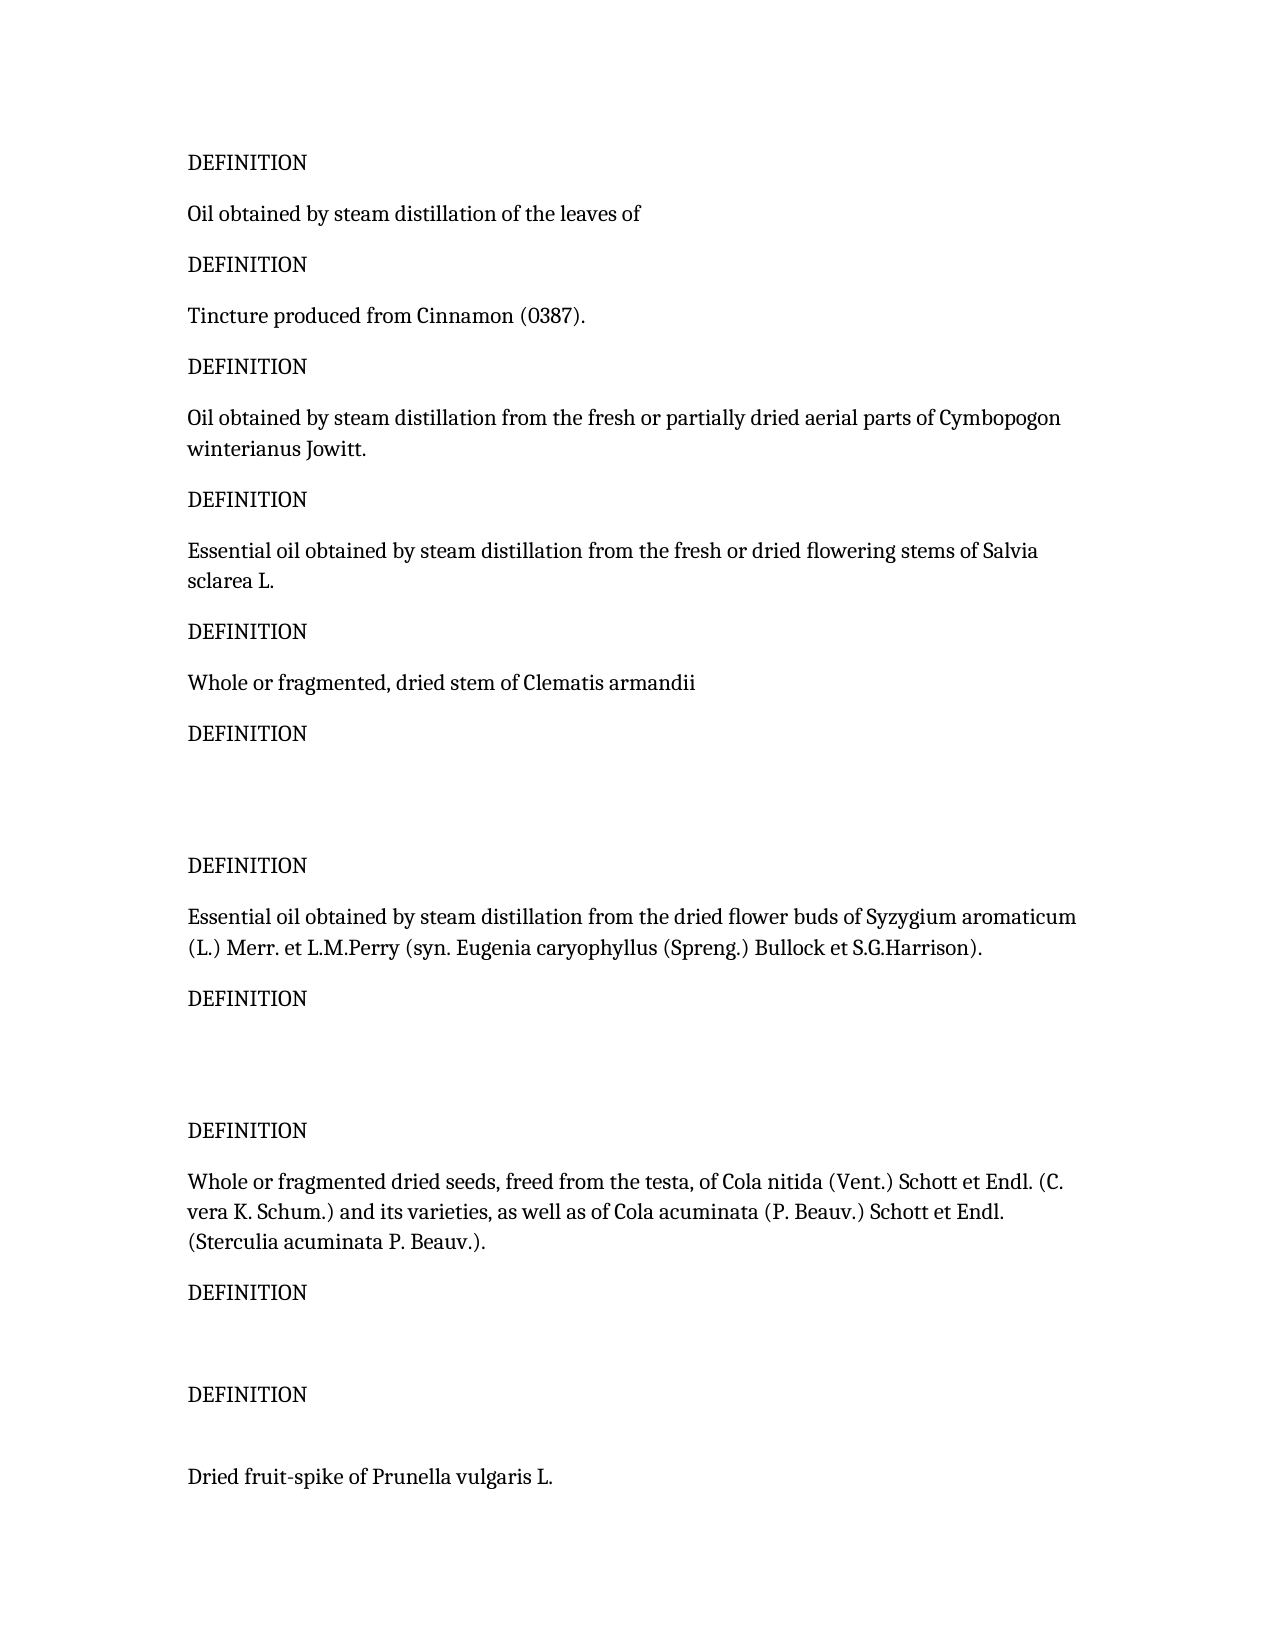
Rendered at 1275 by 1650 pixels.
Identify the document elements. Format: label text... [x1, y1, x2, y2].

text Essential oil obtained by steam distillation from the fresh or dried ﬂowering stems of Salvia sclarea L. [187, 537, 1087, 594]
text DEFINITION [187, 1280, 1087, 1307]
text Dried fruit-spike of Prunella vulgaris L. [187, 1433, 1087, 1490]
text DEFINITION [187, 354, 1087, 381]
text DEFINITION [187, 853, 1087, 879]
text DEFINITION [187, 985, 1087, 1012]
text DEFINITION [187, 150, 1087, 176]
text Tincture produced from Cinnamon (0387). [187, 303, 1087, 329]
text DEFINITION [187, 486, 1087, 513]
text DEFINITION [187, 619, 1087, 645]
text Whole or fragmented, dried stem of Clematis armandii [187, 670, 1087, 696]
text DEFINITION [187, 721, 1087, 747]
text DEFINITION [187, 1382, 1087, 1409]
text Essential oil obtained by steam distillation from the dried ﬂower buds of Syzygium aromaticum (L.) Merr. et L.M.Perry (syn. Eugenia caryophyllus (Spreng.) Bullock et S.G.Harrison). [187, 904, 1087, 961]
text DEFINITION [187, 252, 1087, 278]
text Oil obtained by steam distillation from the fresh or partially dried aerial parts of Cymbopogon winterianus Jowitt. [187, 405, 1087, 462]
text DEFINITION [187, 1118, 1087, 1144]
text Oil obtained by steam distillation of the leaves of [187, 201, 1087, 227]
text Whole or fragmented dried seeds, freed from the testa, of Cola nitida (Vent.) Schott et Endl. (C. vera K. Schum.) and its varieties, as well as of Cola acuminata (P. Beauv.) Schott et Endl. (Sterculia acuminata P. Beauv.). [187, 1169, 1087, 1256]
